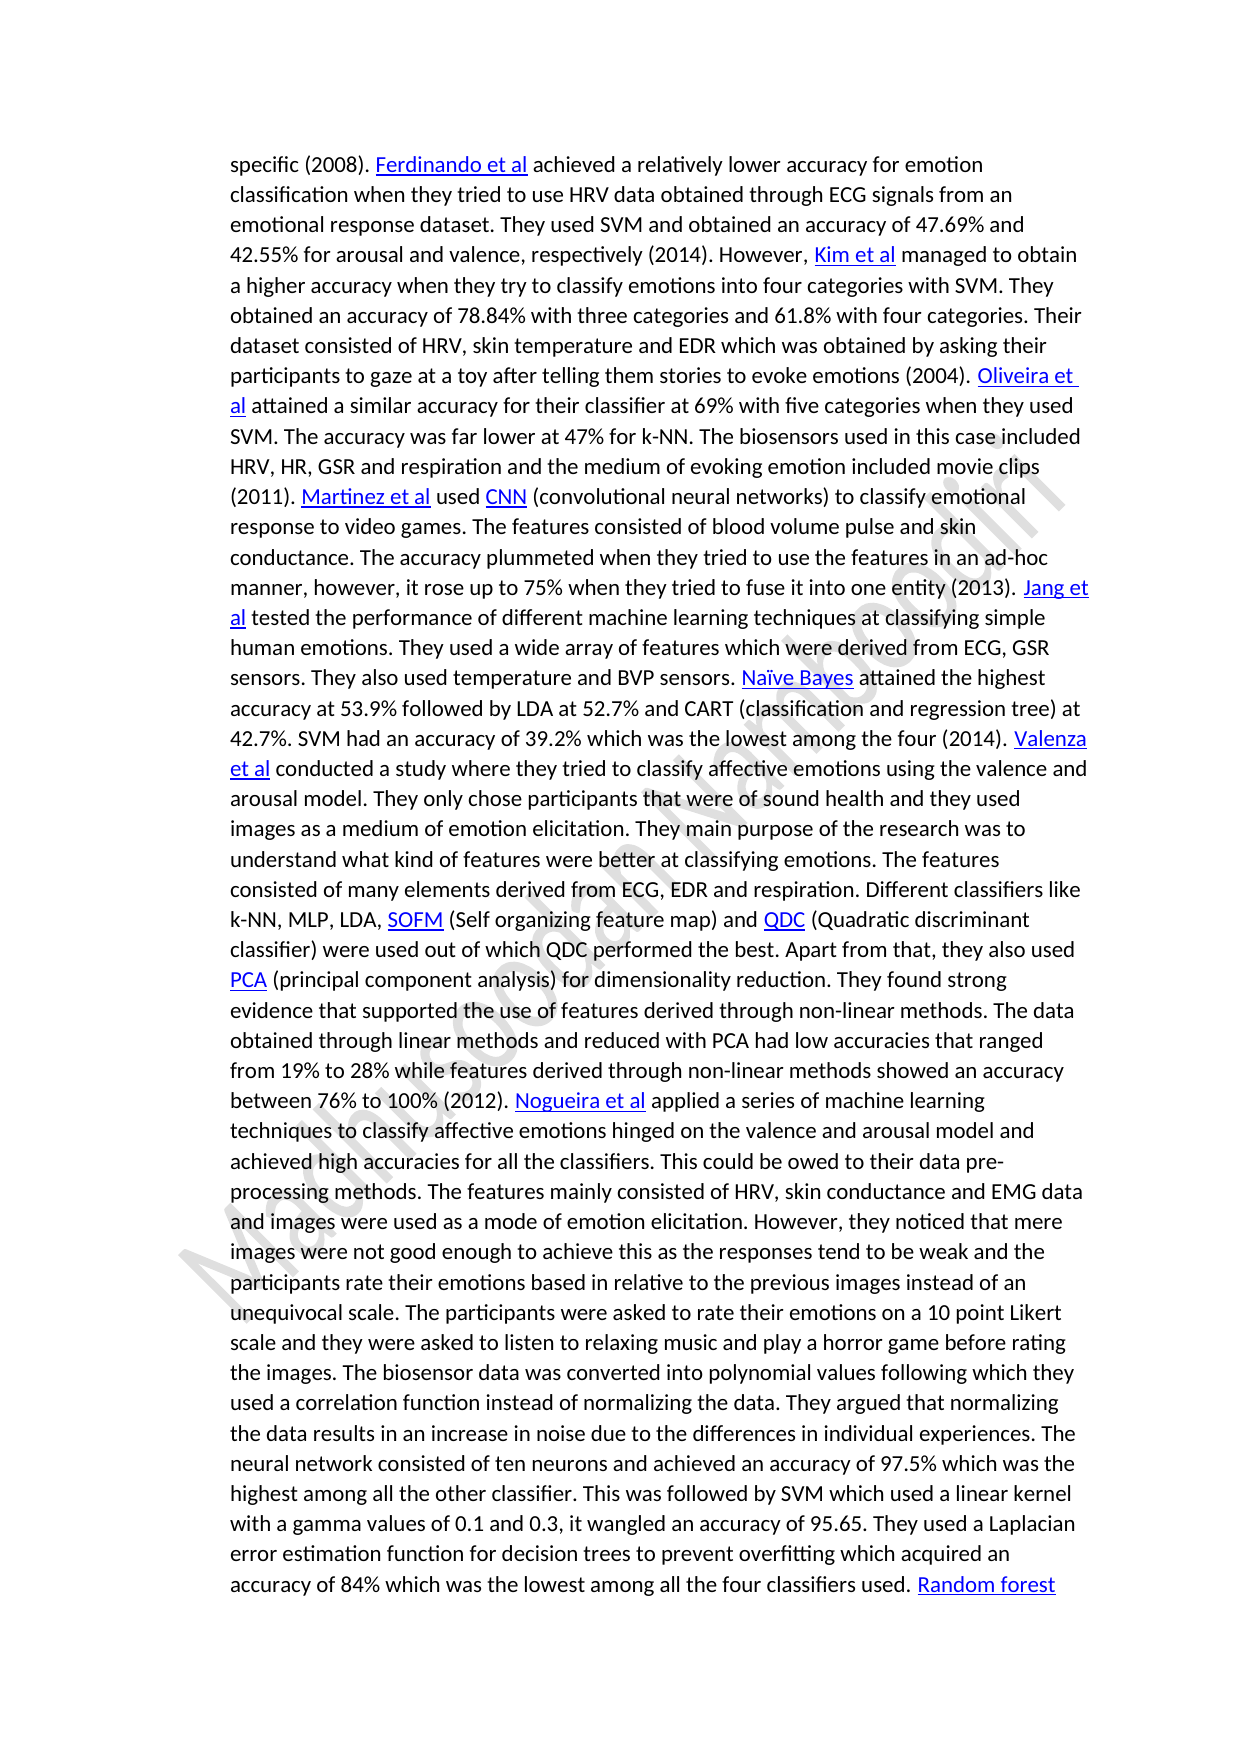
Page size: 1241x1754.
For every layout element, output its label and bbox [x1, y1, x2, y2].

list [230, 150, 1090, 1598]
